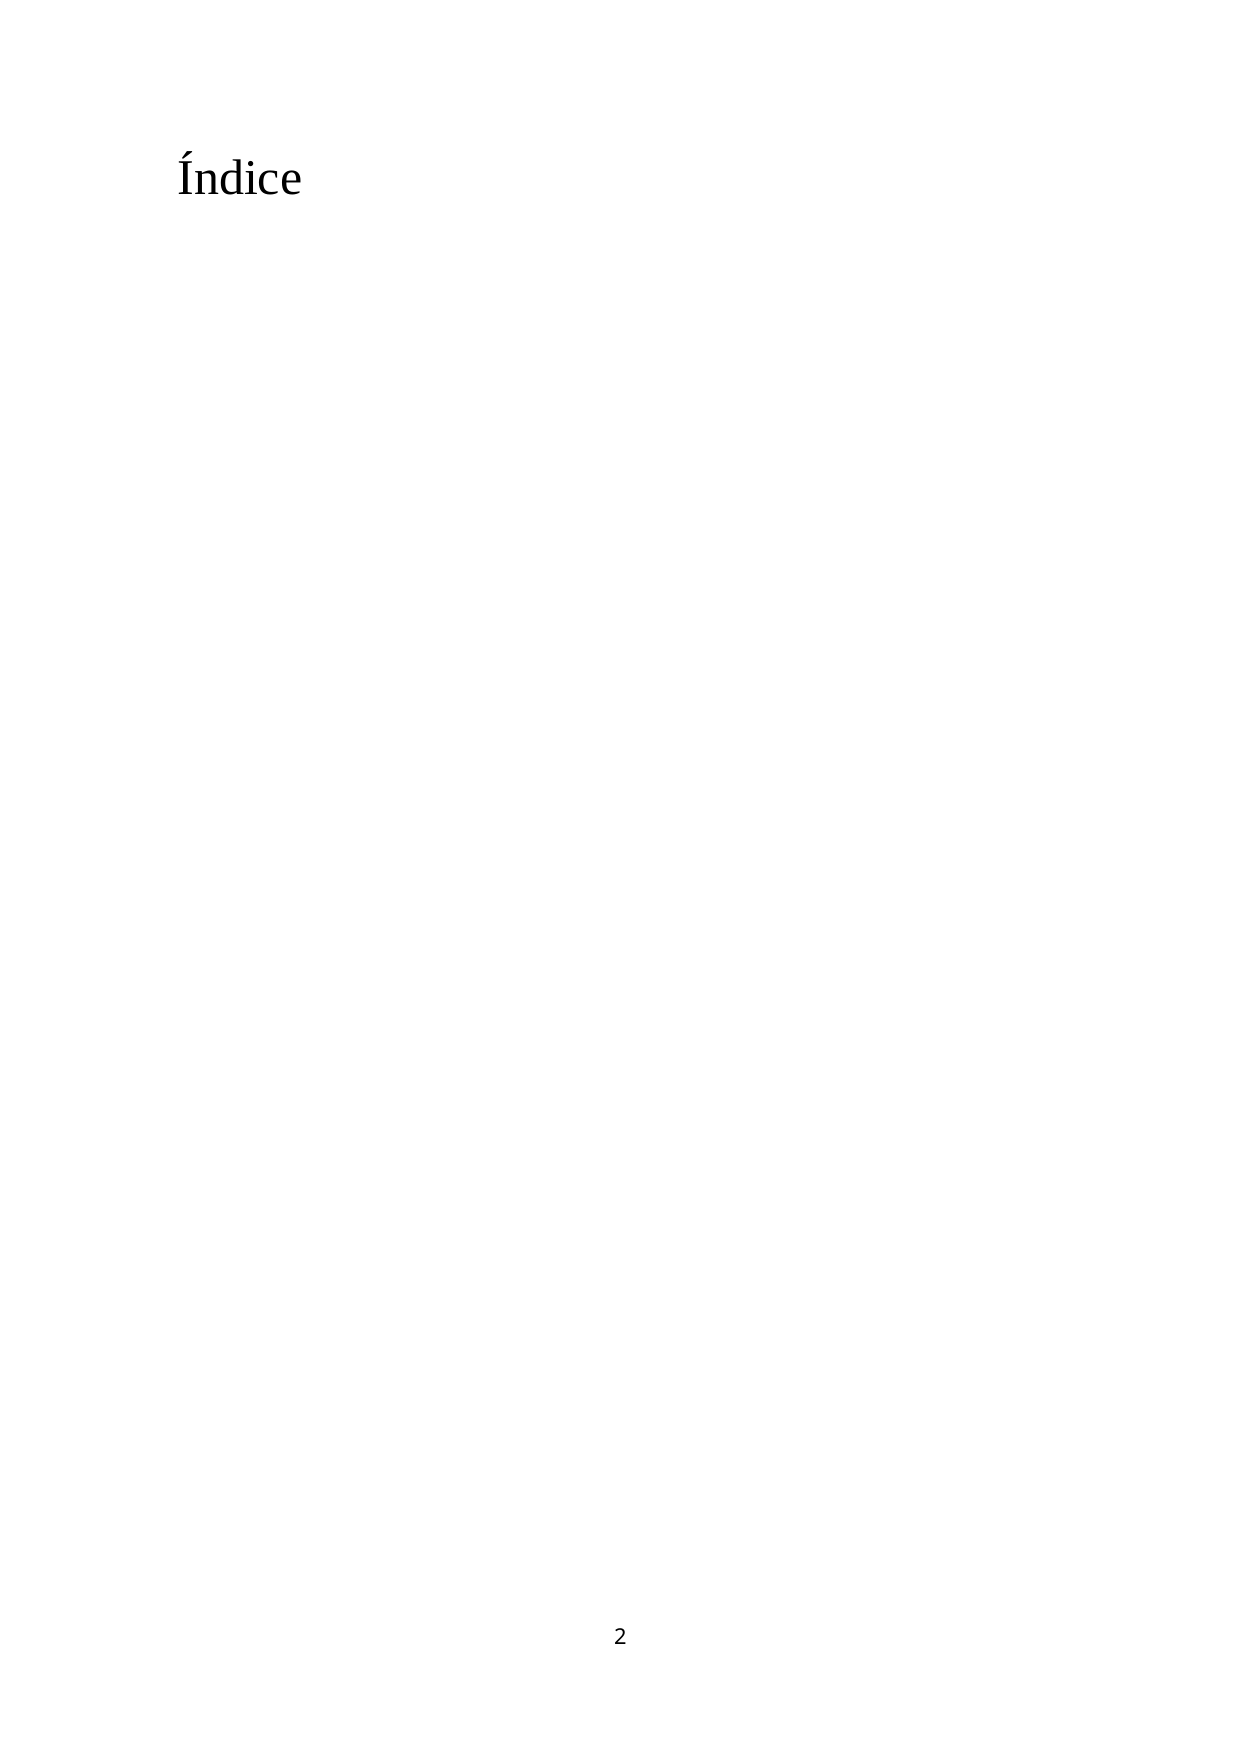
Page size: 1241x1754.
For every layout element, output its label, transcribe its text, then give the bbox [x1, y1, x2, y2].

text Índice [177, 148, 1063, 205]
